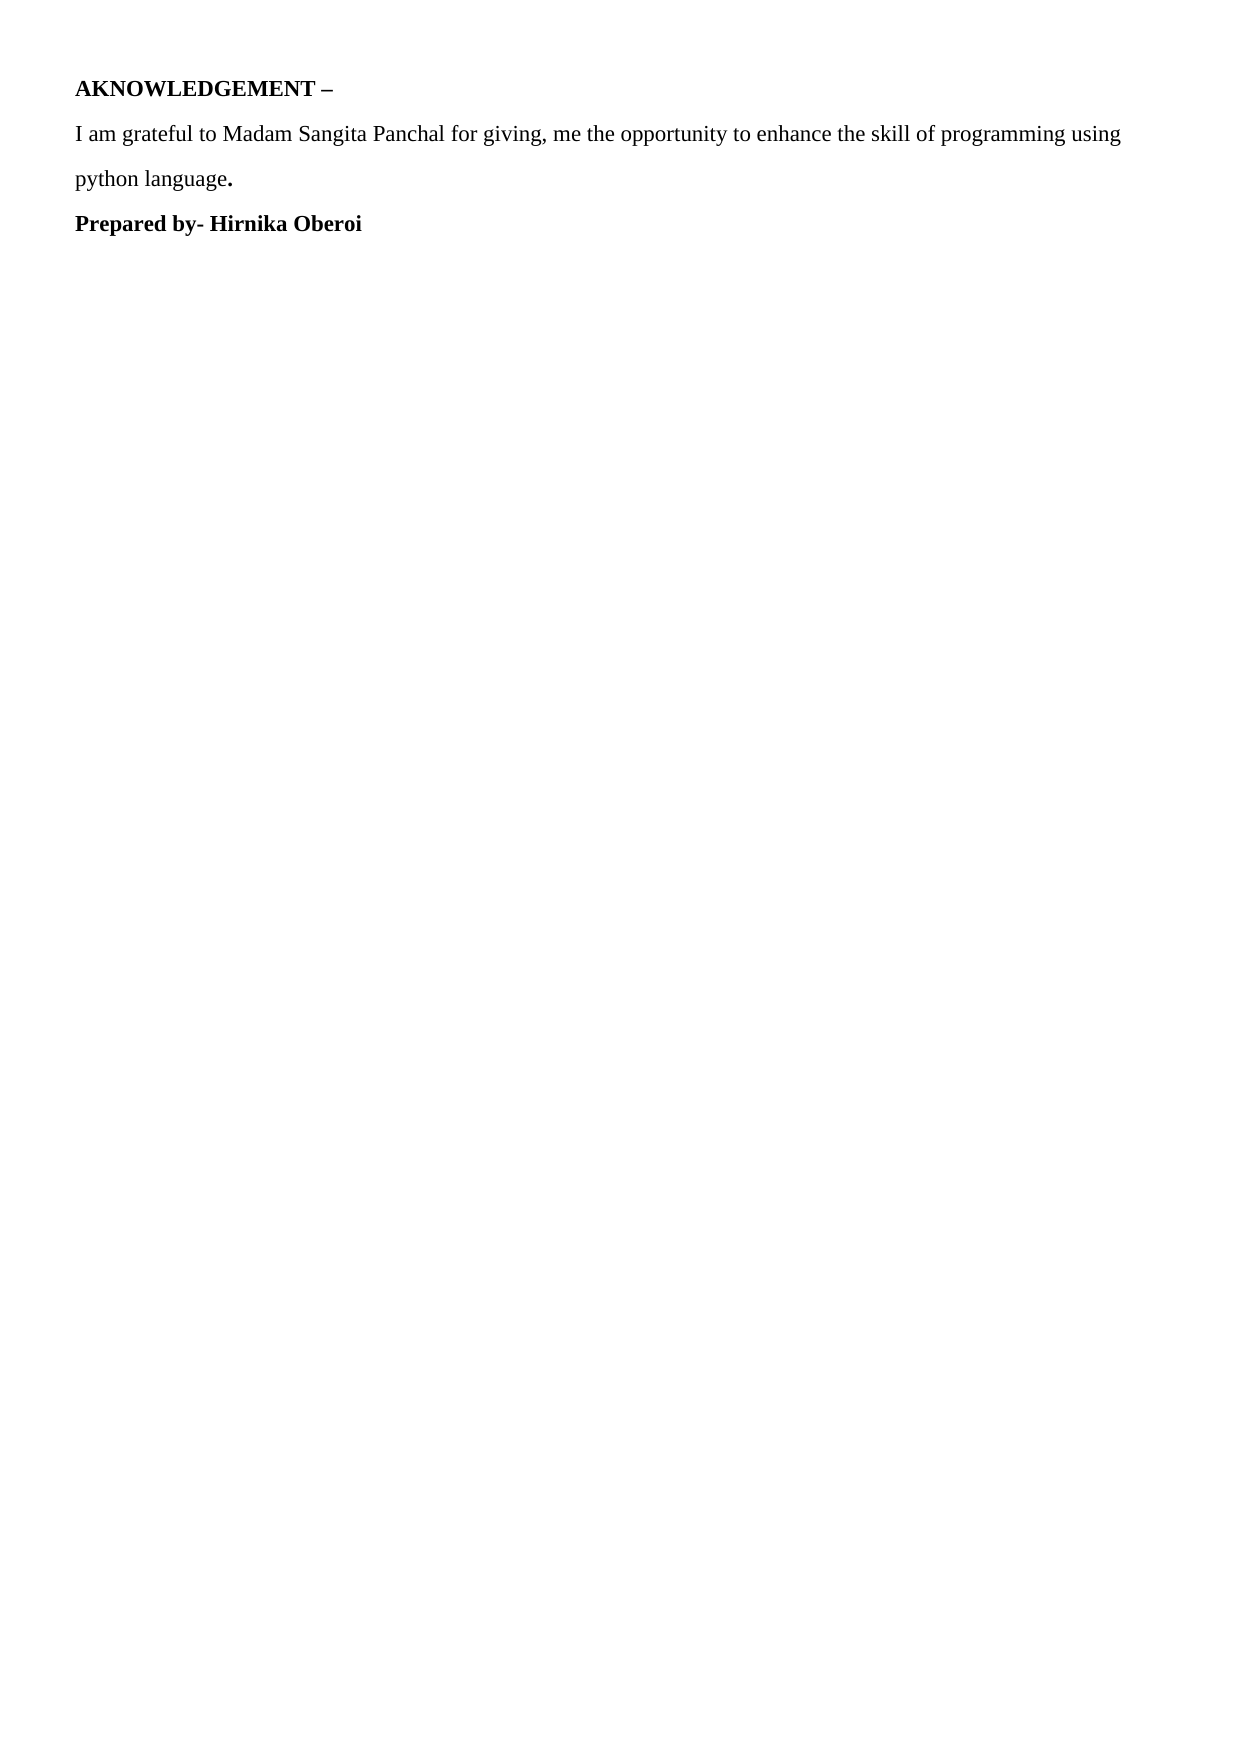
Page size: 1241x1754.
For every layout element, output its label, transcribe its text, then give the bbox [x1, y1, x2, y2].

text AKNOWLEDGEMENT – [75, 75, 1240, 101]
text I am grateful to Madam Sangita Panchal for giving, me the opportunity to enhance the skill of programming using [75, 120, 1240, 146]
text python language. [75, 165, 1240, 192]
text Prepared by- Hirnika Oberoi [75, 210, 1240, 237]
